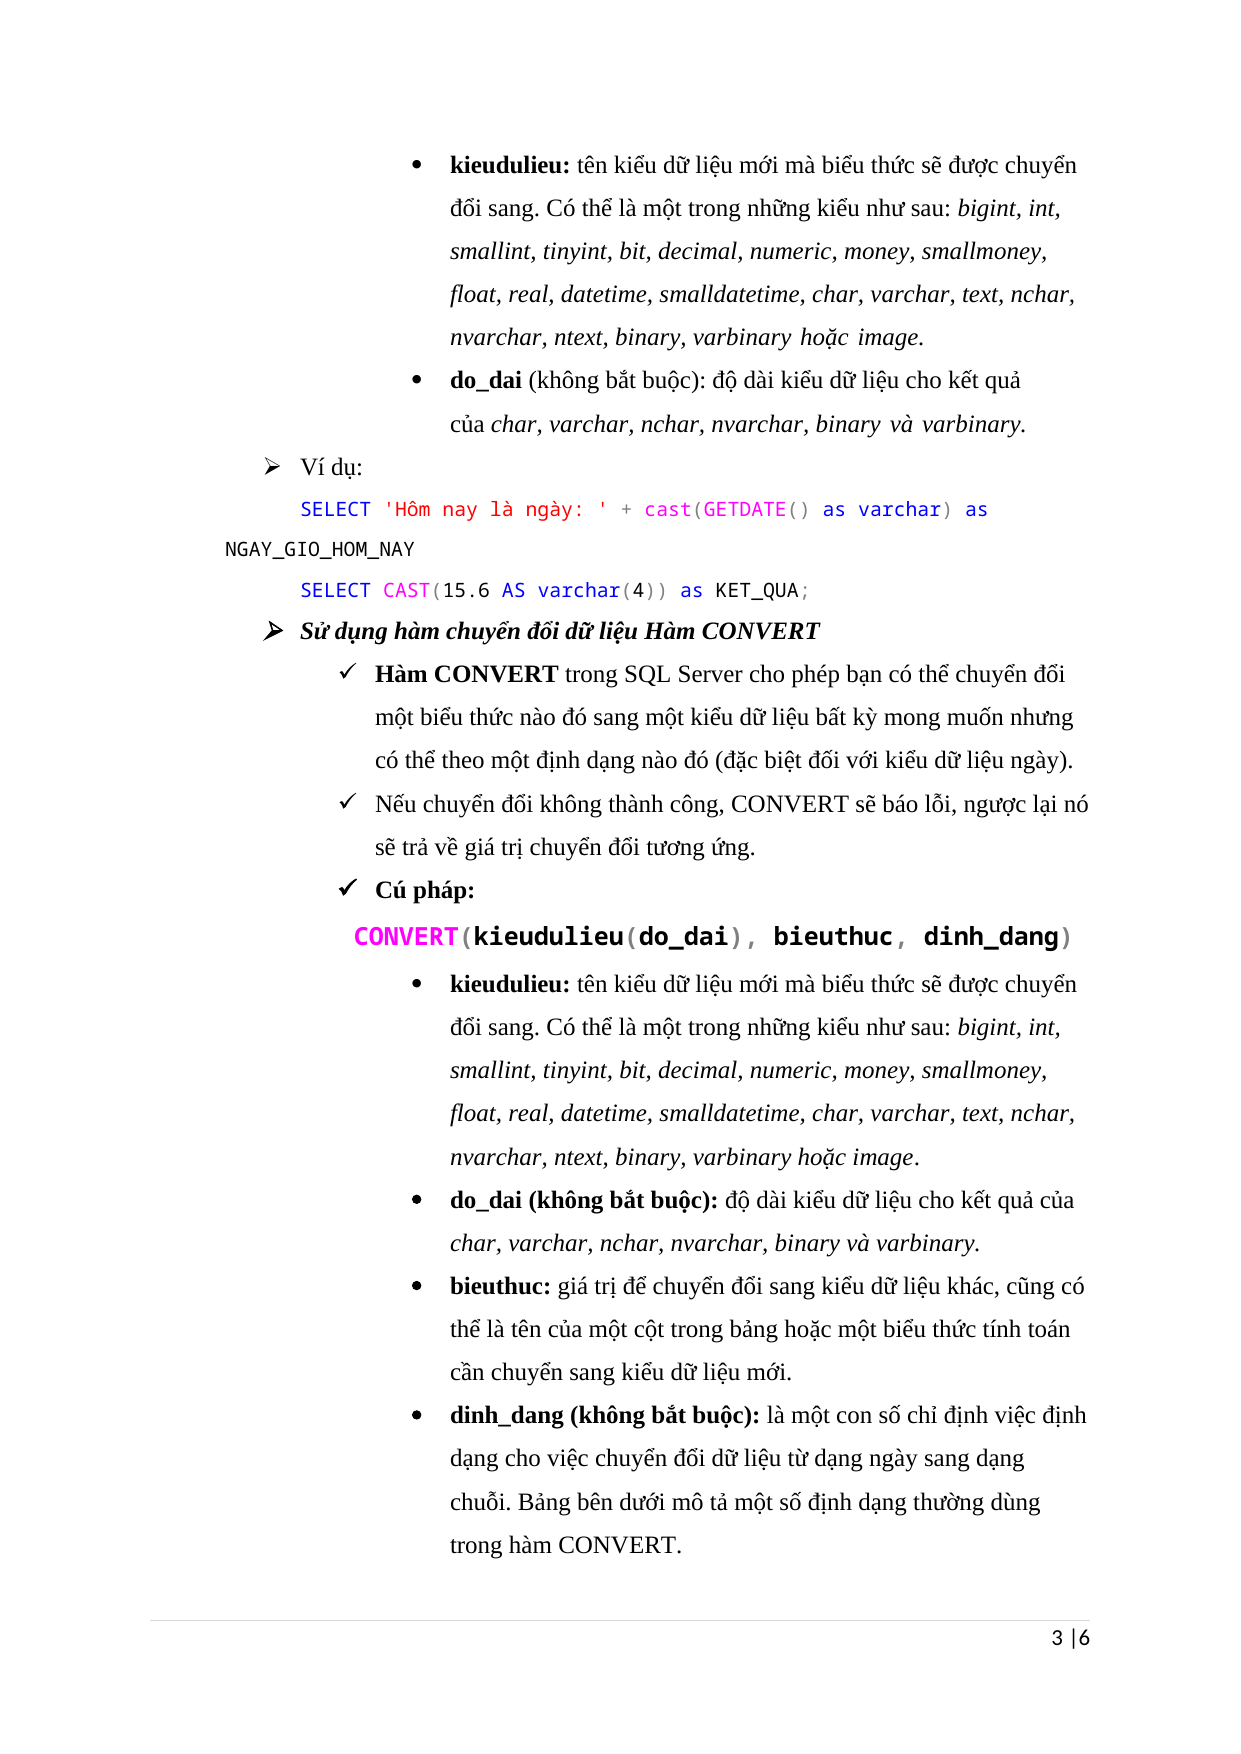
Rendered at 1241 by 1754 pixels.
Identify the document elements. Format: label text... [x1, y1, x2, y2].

list Nếu chuyển đổi không thành công, CONVERT sẽ báo lỗi, ngược lại nó sẽ trả về giá trị chuyển đổi tương ứng. [337, 789, 1090, 861]
list kieudulieu: tên kiểu dữ liệu mới mà biểu thức sẽ được chuyển đổi sang. Có thể là một trong những kiểu như sau: bigint, int, smallint, tinyint, bit, decimal, numeric, money, smallmoney, float, real, datetime, smalldatetime, char, varchar, text, nchar, nvarchar, ntext, binary, varbinary hoặc image. [412, 969, 1090, 1170]
list do_dai (không bắt buộc): độ dài kiểu dữ liệu cho kết quả của char, varchar, nchar, nvarchar, binary và varbinary. [412, 366, 1090, 437]
list dinh_dang (không bắt buộc): là một con số chỉ định việc định dạng cho việc chuyển đổi dữ liệu từ dạng ngày sang dạng chuỗi. Bảng bên dưới mô tả một số định dạng thường dùng trong hàm CONVERT. [412, 1400, 1090, 1558]
text CONVERT(kieudulieu(do_dai), bieuthuc, dinh_dang) [337, 918, 1090, 952]
list bieuthuc: giá trị để chuyển đổi sang kiểu dữ liệu khác, cũng có thể là tên của một cột trong bảng hoặc một biểu thức tính toán cần chuyển sang kiểu dữ liệu mới. [412, 1271, 1090, 1386]
list Ví dụ: [262, 452, 1090, 481]
list do_dai (không bắt buộc): độ dài kiểu dữ liệu cho kết quả của char, varchar, nchar, nvarchar, binary và varbinary. [412, 1185, 1090, 1257]
list Cú pháp: [337, 875, 1090, 904]
list Hàm CONVERT trong SQL Server cho phép bạn có thể chuyển đổi một biểu thức nào đó sang một kiểu dữ liệu bất kỳ mong muốn nhưng có thể theo một định dạng nào đó (đặc biệt đối với kiểu dữ liệu ngày). [337, 659, 1090, 774]
list Sử dụng hàm chuyển đổi dữ liệu Hàm CONVERT [262, 616, 1090, 645]
list kieudulieu: tên kiểu dữ liệu mới mà biểu thức sẽ được chuyển đổi sang. Có thể là một trong những kiểu như sau: bigint, int, smallint, tinyint, bit, decimal, numeric, money, smallmoney, float, real, datetime, smalldatetime, char, varchar, text, nchar, nvarchar, ntext, binary, varbinary hoặc image. [412, 150, 1090, 351]
text SELECT CAST(15.6 AS varchar(4)) as KET_QUA; [225, 576, 1090, 603]
text SELECT 'Hôm nay là ngày: ' + cast(GETDATE() as varchar) as NGAY_GIO_HOM_NAY [225, 495, 1090, 562]
